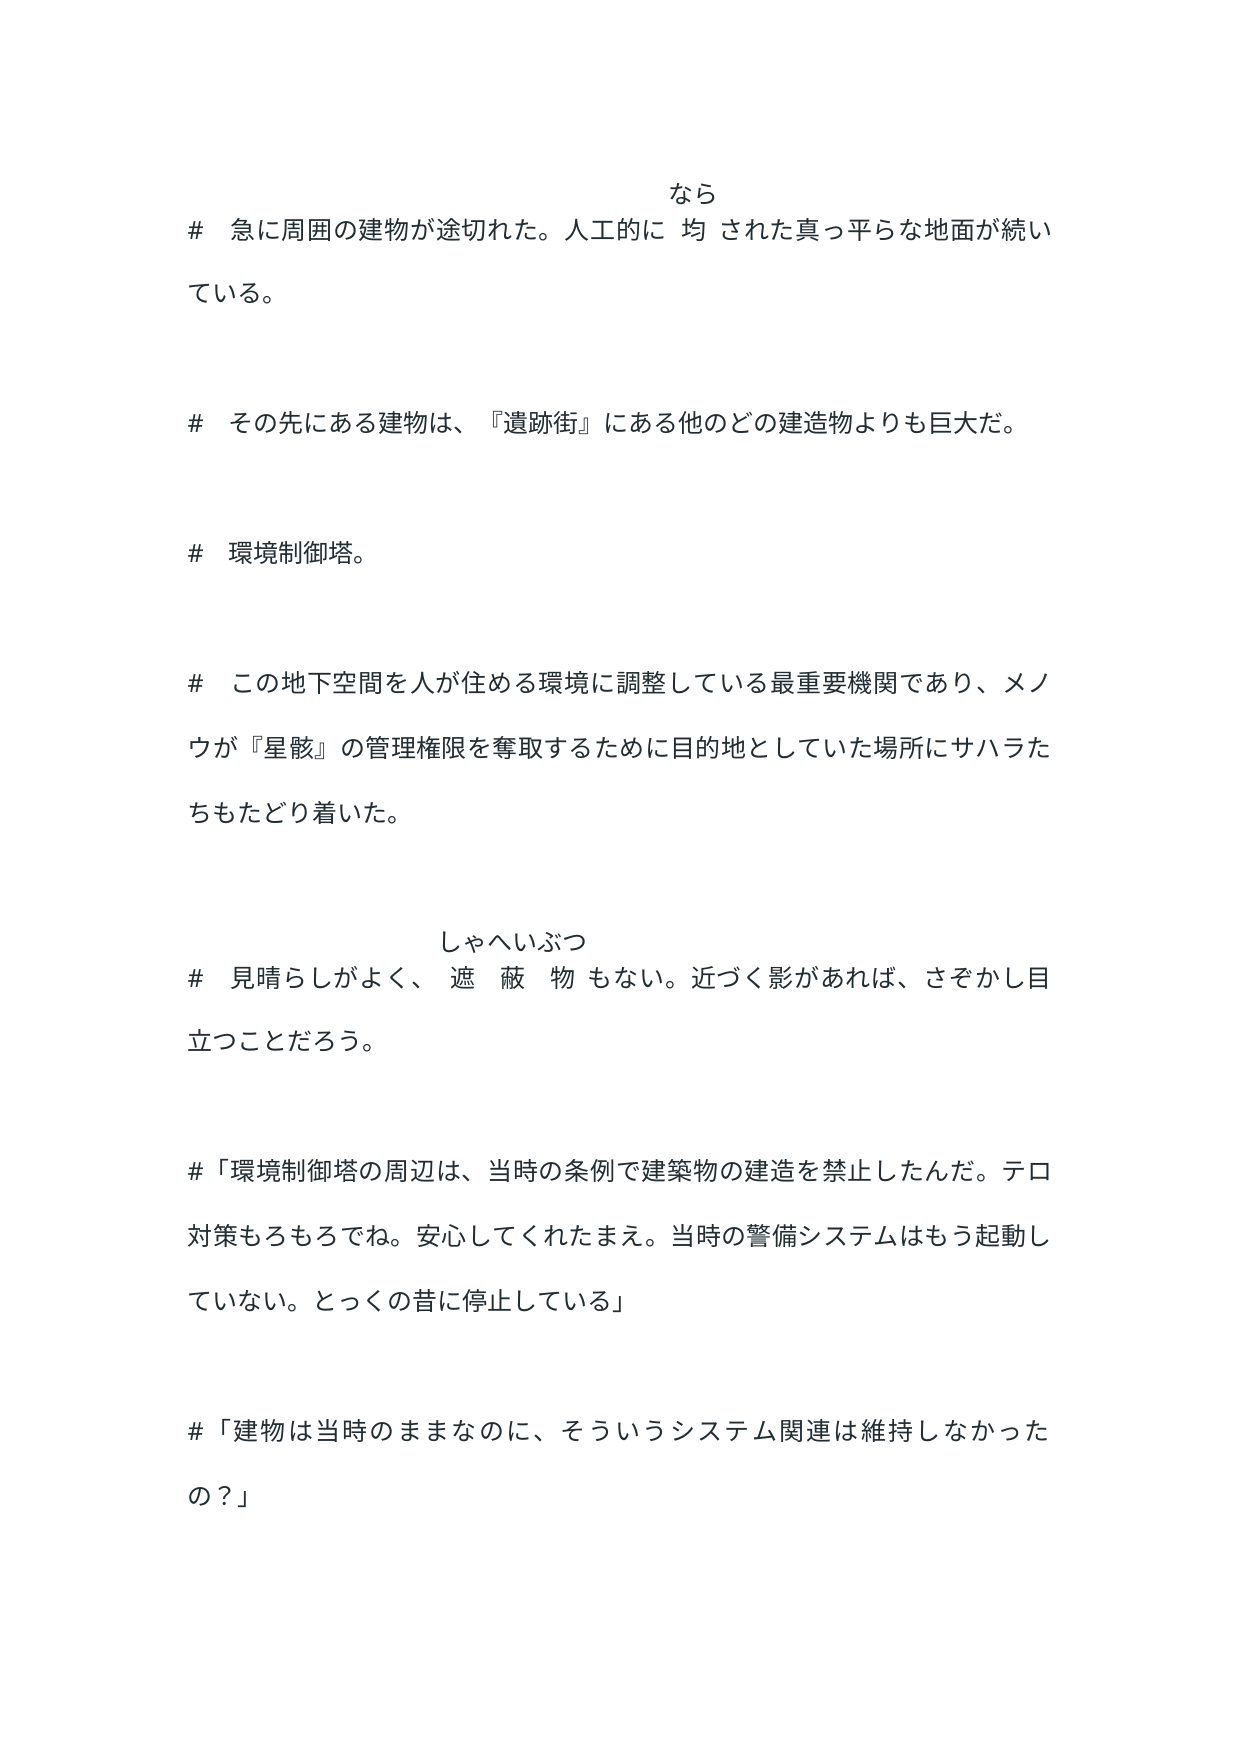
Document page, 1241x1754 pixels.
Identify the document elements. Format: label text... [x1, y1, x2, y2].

text # 急に周囲の建物が途切れた。人工的にされた真っ平らな地面が続いている。 [187, 162, 1053, 324]
text # 見晴らしがよく、もない。近づく影があれば、さぞかし目立つことだろう。 [187, 909, 1053, 1072]
text # 環境制御塔。 [187, 519, 1053, 584]
text # その先にある建物は、『遺跡街』にある他のどの建造物よりも巨大だ。 [187, 389, 1053, 454]
text #「建物は当時のままなのに、そういうシステム関連は維持しなかったの？」 [187, 1397, 1053, 1527]
text # この地下空間を人が住める環境に調整している最重要機関であり、メノウが『星骸』の管理権限を奪取するために目的地としていた場所にサハラたちもたどり着いた。 [187, 649, 1053, 844]
text #「環境制御塔の周辺は、当時の条例で建築物の建造を禁止したんだ。テロ対策もろもろでね。安心してくれたまえ。当時の警備システムはもう起動していない。とっくの昔に停止している」 [187, 1137, 1053, 1332]
